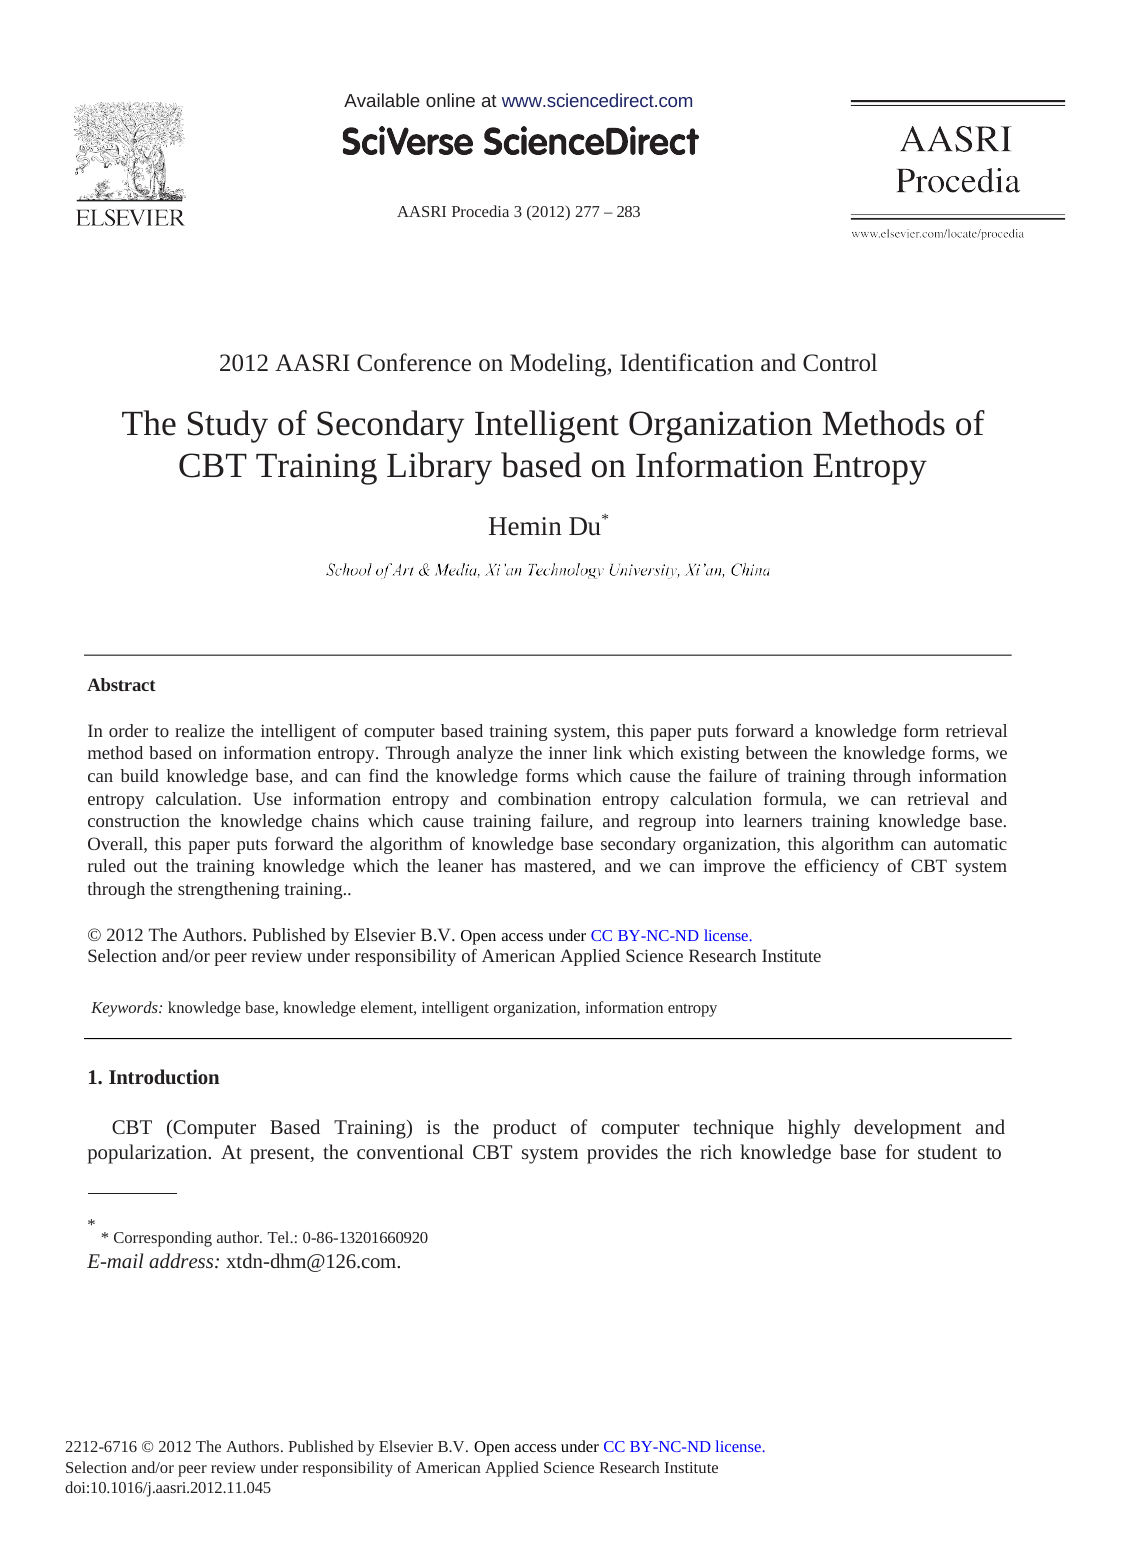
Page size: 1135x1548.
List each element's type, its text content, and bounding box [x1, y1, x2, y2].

text Available online at www.sciencedirect.com [91, 89, 947, 111]
picture [326, 563, 770, 579]
text AASRI Procedia 3 (2012) 277 – 283 [186, 201, 850, 221]
text © 2012 The Authors. Published by Elsevier B.V. Open access under CC BY-NC-ND license. [87, 925, 1078, 946]
text Abstract [87, 674, 1078, 695]
text Selection and/or peer review under responsibility of American Applied Science Research Institute [87, 946, 1078, 967]
title The Study of Secondary Intelligent Organization Methods of CBT Training Library based on Information Entropy [91, 402, 1014, 485]
text * * Corresponding author. Tel.: 0-86-13201660920 [87, 1215, 1078, 1247]
text 2212-6716 © 2012 The Authors. Published by Elsevier B.V. Open access under CC BY-NC-ND license. Selection and/or peer review under responsibility of American Applied Science Research Institute doi:10.1016/j.aasri.2012.11.045 [65, 1437, 820, 1497]
text 2012 AASRI Conference on Modeling, Identification and Control [113, 348, 983, 376]
text Keywords: knowledge base, knowledge element, intelligent organization, information entropy [91, 998, 1078, 1017]
picture [73, 101, 186, 226]
text CBT (Computer Based Training) is the product of computer technique highly development and popularization. At present, the conventional CBT system provides the rich knowledge base for student to [87, 1115, 1078, 1164]
subtitle Introduction [87, 1065, 1078, 1089]
picture [342, 126, 699, 155]
picture [850, 100, 1066, 240]
text E-mail address: xtdn-dhm@126.com. [87, 1249, 1078, 1273]
text In order to realize the intelligent of computer based training system, this paper puts forward a knowledge form retrieval method based on information entropy. Through analyze the inner link which existing between the knowledge forms, we can build knowledge base, and can find the knowledge forms which cause the failure of training through information entropy calculation. Use information entropy and combination entropy calculation formula, we can retrieval and construction the knowledge chains which cause training failure, and regroup into learners training knowledge base. Overall, this paper puts forward the algorithm of knowledge base secondary organization, this algorithm can automatic ruled out the training knowledge which the leaner has mastered, and we can improve the efficiency of CBT system through the strengthening training.. [87, 720, 1009, 899]
text Hemin Du* [113, 510, 983, 541]
